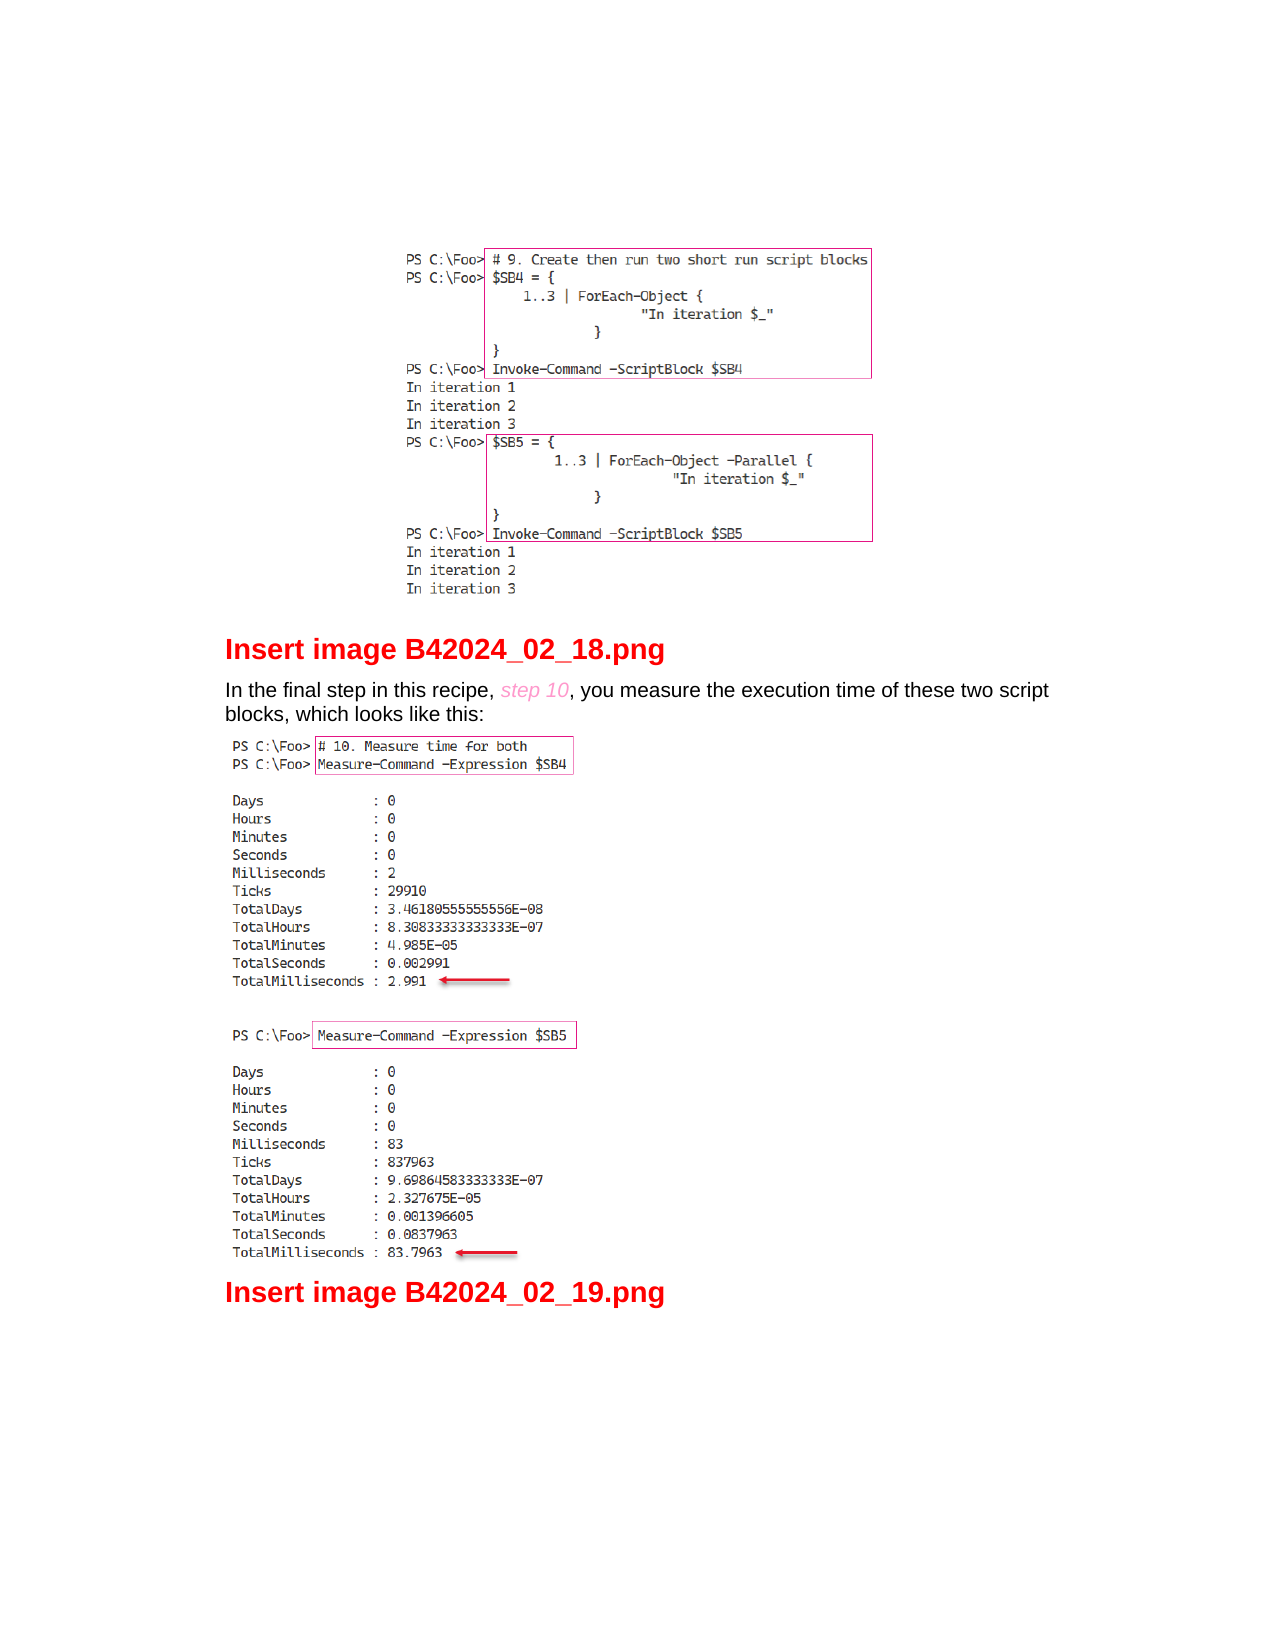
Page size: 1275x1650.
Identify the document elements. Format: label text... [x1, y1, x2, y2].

text In the final step in this recipe, step 10, you measure the execution time of these two script blocks, which looks like this: [225, 678, 1050, 726]
picture [394, 244, 881, 607]
text Insert image B42024_02_19.png [225, 1275, 1050, 1309]
picture [225, 731, 586, 1269]
text Insert image B42024_02_18.png [225, 632, 1050, 665]
